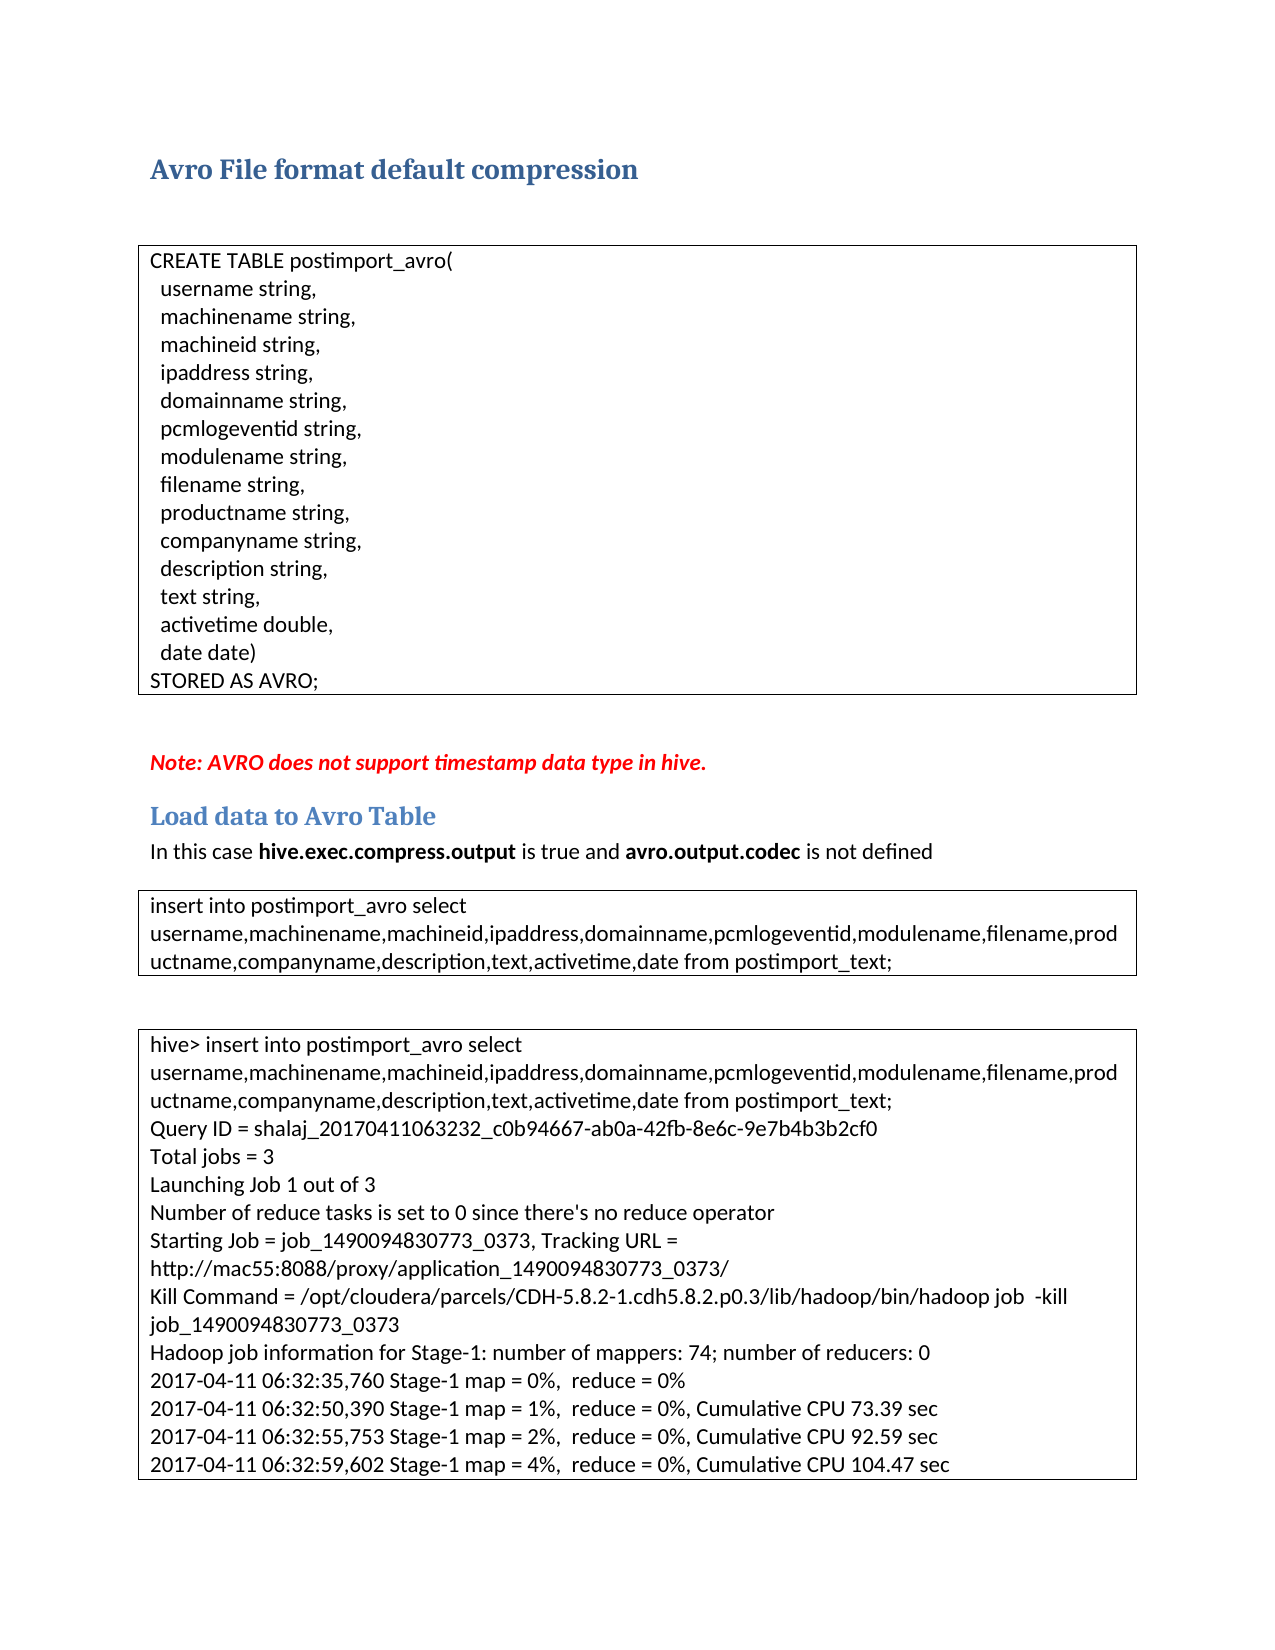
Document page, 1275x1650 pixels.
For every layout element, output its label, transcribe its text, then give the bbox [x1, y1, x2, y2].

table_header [139, 1030, 1136, 1478]
subtitle Avro File format default compression [150, 153, 1125, 187]
table_header insert into postimport_avro select username,machinename,machineid,ipaddress,domainname,pcmlogeventid,modulename,filename,productname,companyname,description,text,activetime,date from postimport_text; [139, 891, 1136, 975]
table_header CREATE TABLE postimport_avro( username string, machinename string, machineid string, ipaddress string, domainname string, pcmlogeventid string, modulename string, filename string, productname string, companyname string, description string, text string, activetime double, date date) STORED AS AVRO; [139, 246, 1136, 694]
subtitle Load data to Avro Table [150, 801, 1125, 832]
text Note: AVRO does not support timestamp data type in hive. [150, 748, 1125, 776]
text In this case hive.exec.compress.output is true and avro.output.codec is not defined [150, 837, 1125, 865]
